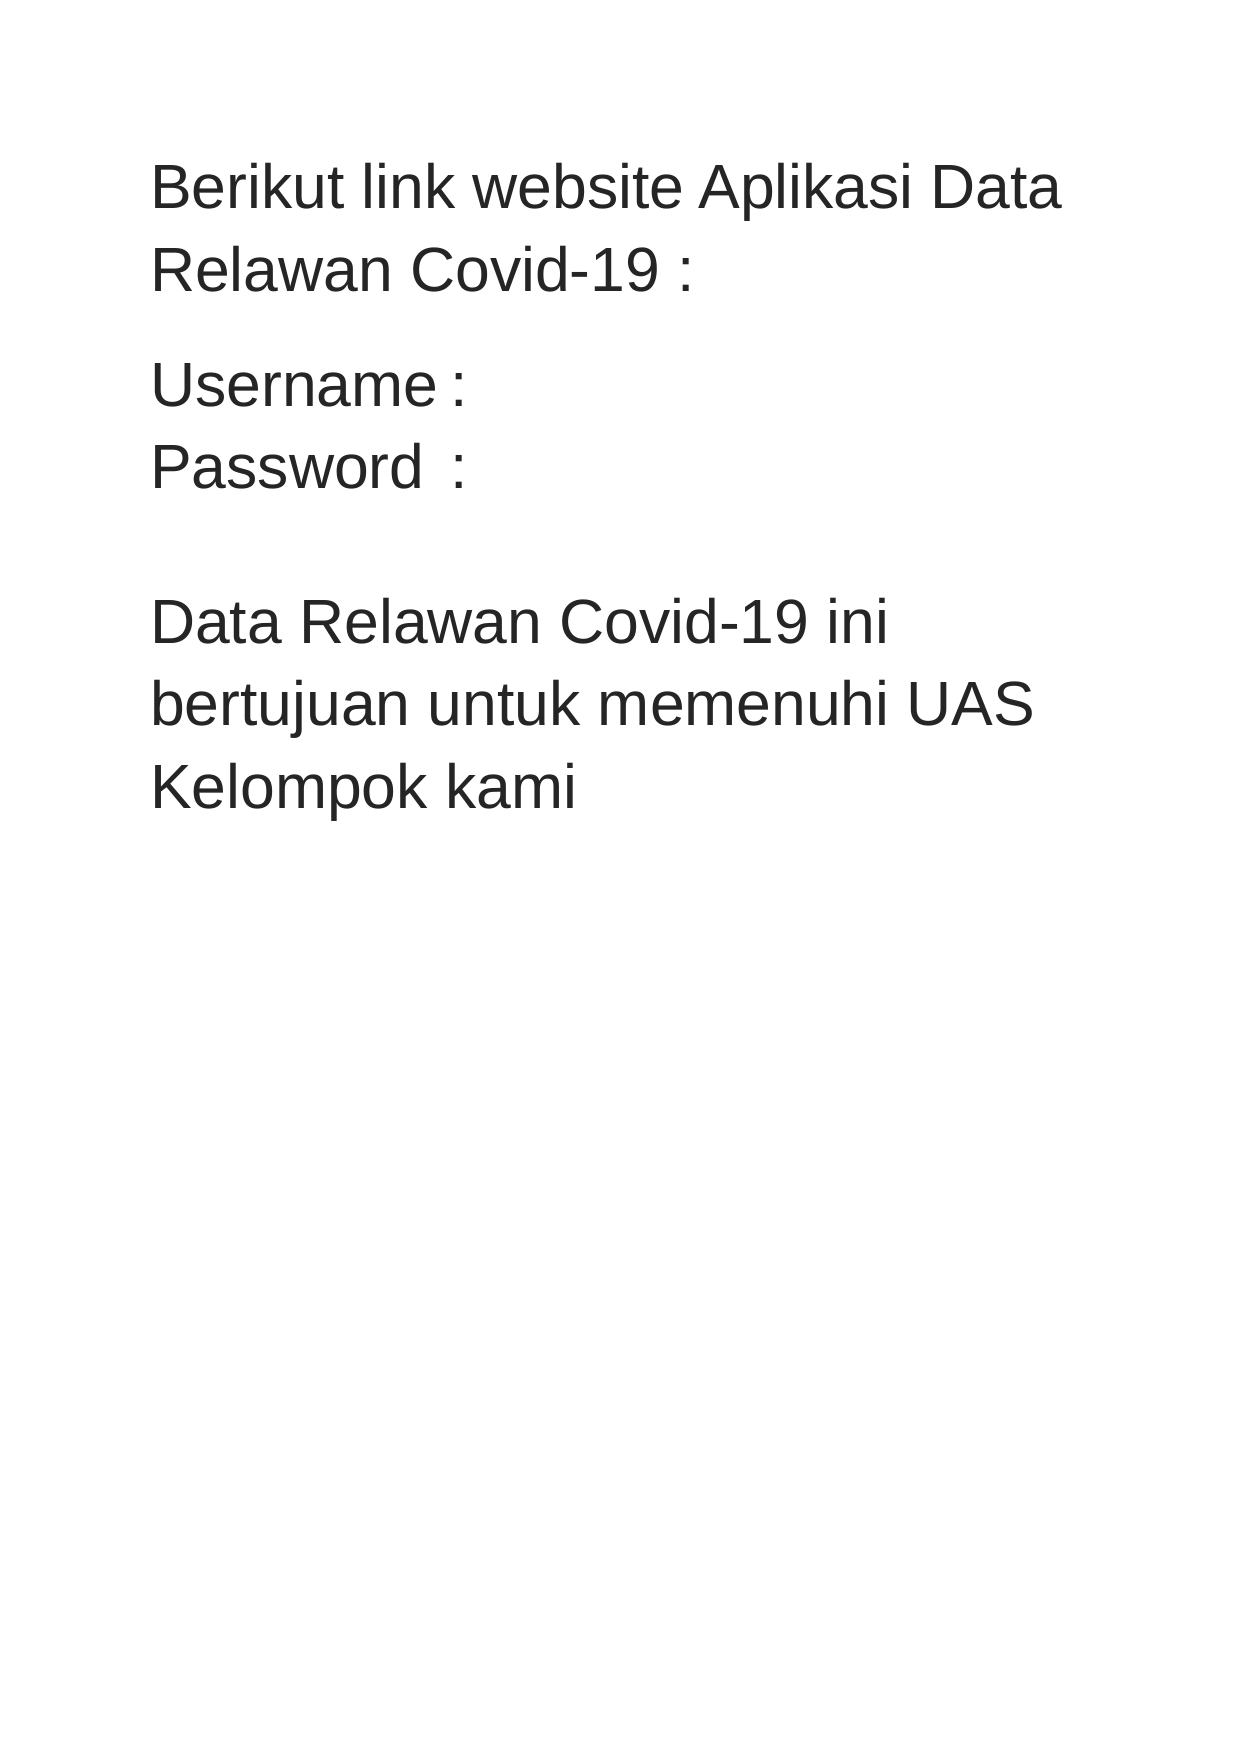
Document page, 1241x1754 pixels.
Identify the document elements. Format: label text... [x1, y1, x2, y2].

text Data Relawan Covid-19 ini bertujuan untuk memenuhi UAS Kelompok kami [150, 591, 1090, 828]
text Password : [150, 437, 1090, 509]
text Berikut link website Aplikasi Data Relawan Covid-19 : [150, 150, 1090, 304]
text Username : [150, 354, 1090, 426]
